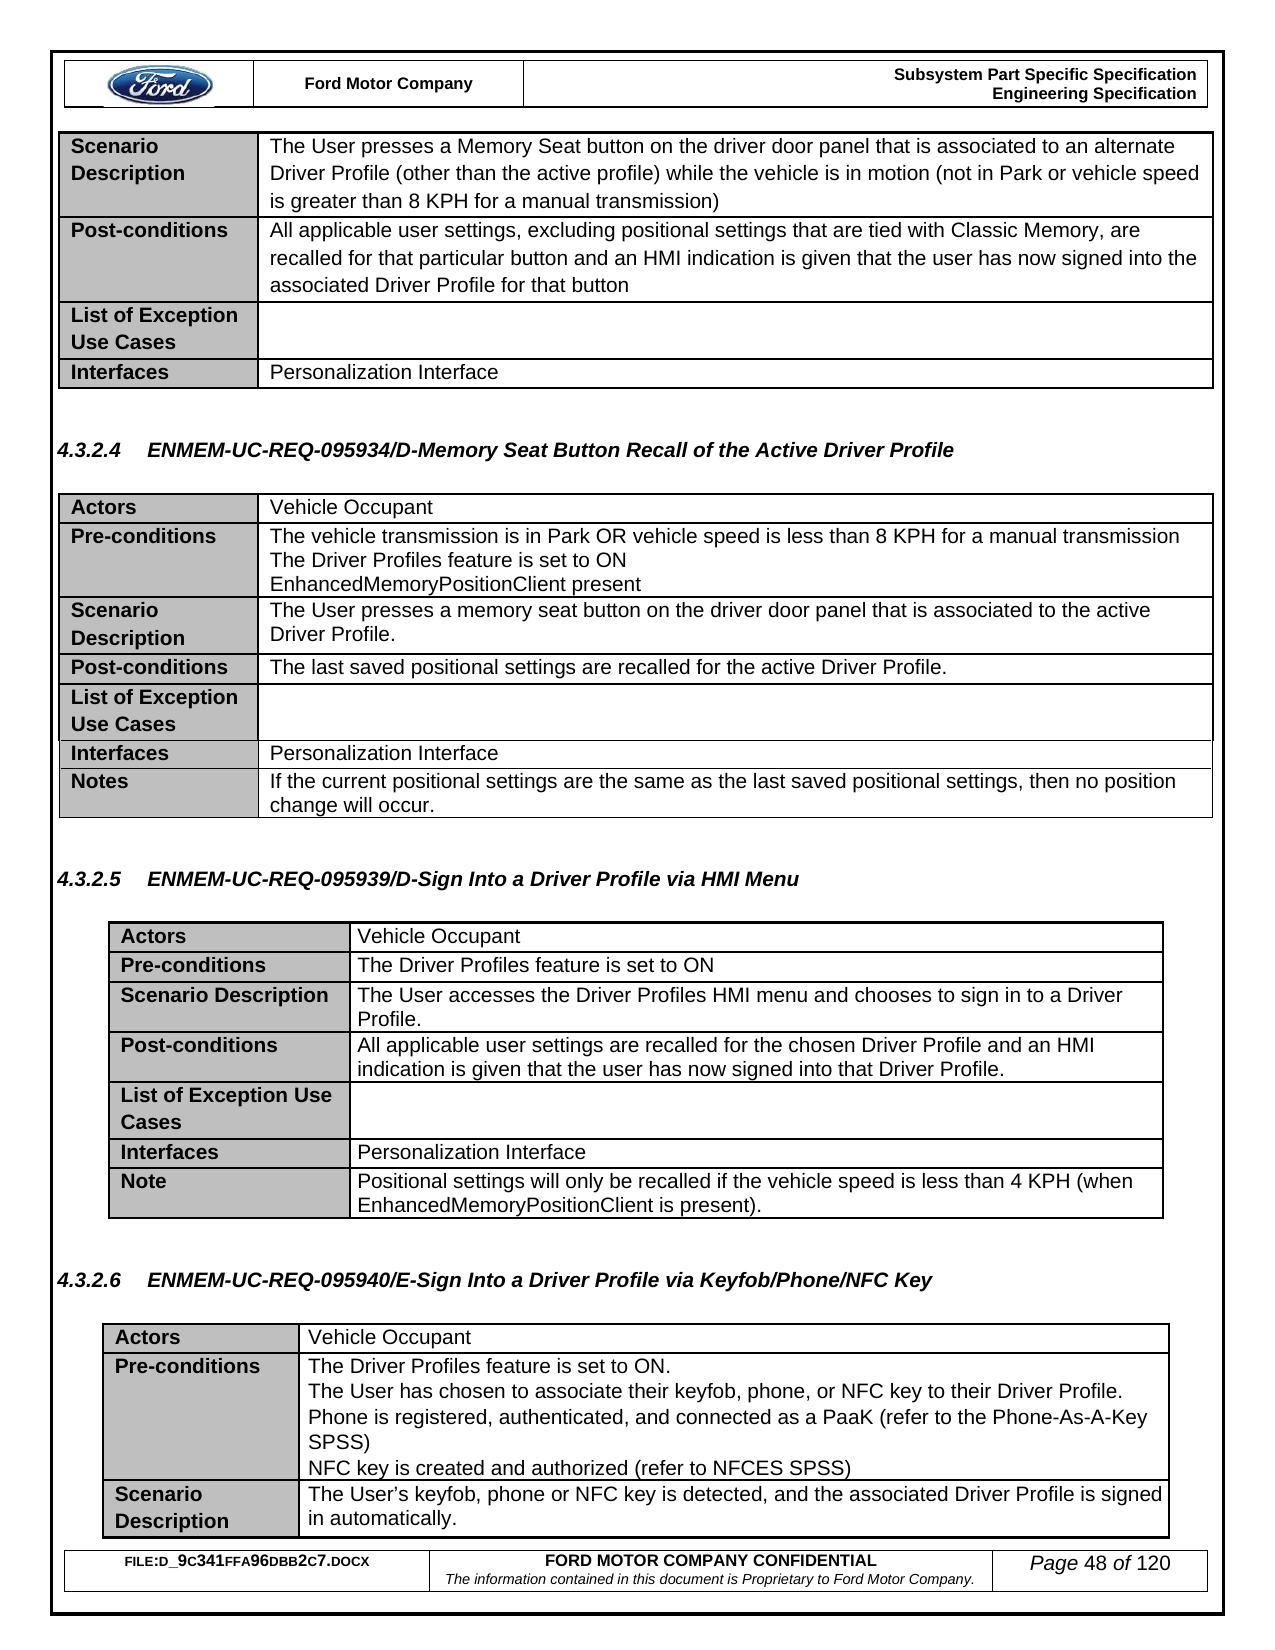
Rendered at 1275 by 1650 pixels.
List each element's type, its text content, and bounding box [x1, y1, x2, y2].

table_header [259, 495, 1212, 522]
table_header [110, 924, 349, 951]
subtitle ENMEM-UC-REQ-095940/E-Sign Into a Driver Profile via Keyfob/Phone/NFC Key [57, 1268, 1215, 1292]
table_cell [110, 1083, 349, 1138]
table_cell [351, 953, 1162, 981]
subtitle ENMEM-UC-REQ-095939/D-Sign Into a Driver Profile via HMI Menu [57, 867, 1215, 891]
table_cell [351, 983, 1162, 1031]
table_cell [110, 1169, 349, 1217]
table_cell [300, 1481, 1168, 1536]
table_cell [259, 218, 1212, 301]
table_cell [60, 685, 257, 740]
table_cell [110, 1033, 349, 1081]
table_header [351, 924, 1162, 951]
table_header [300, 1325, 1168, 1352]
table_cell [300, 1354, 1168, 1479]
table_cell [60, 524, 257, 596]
picture [103, 61, 215, 107]
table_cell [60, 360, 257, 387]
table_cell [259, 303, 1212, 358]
subtitle ENMEM-UC-REQ-095934/D-Memory Seat Button Recall of the Active Driver Profile [57, 438, 1215, 462]
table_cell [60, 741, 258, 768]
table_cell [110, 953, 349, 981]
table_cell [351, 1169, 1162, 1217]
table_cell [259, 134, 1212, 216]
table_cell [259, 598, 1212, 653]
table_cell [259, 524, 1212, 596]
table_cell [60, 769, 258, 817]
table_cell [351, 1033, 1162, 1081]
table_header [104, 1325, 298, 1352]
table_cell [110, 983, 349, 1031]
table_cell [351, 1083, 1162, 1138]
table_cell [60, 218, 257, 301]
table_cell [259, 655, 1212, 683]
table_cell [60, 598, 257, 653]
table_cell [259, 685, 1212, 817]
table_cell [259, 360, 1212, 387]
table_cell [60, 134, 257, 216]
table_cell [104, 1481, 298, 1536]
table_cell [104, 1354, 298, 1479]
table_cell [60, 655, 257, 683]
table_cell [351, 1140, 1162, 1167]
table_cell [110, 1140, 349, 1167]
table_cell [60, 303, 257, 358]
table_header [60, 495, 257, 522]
